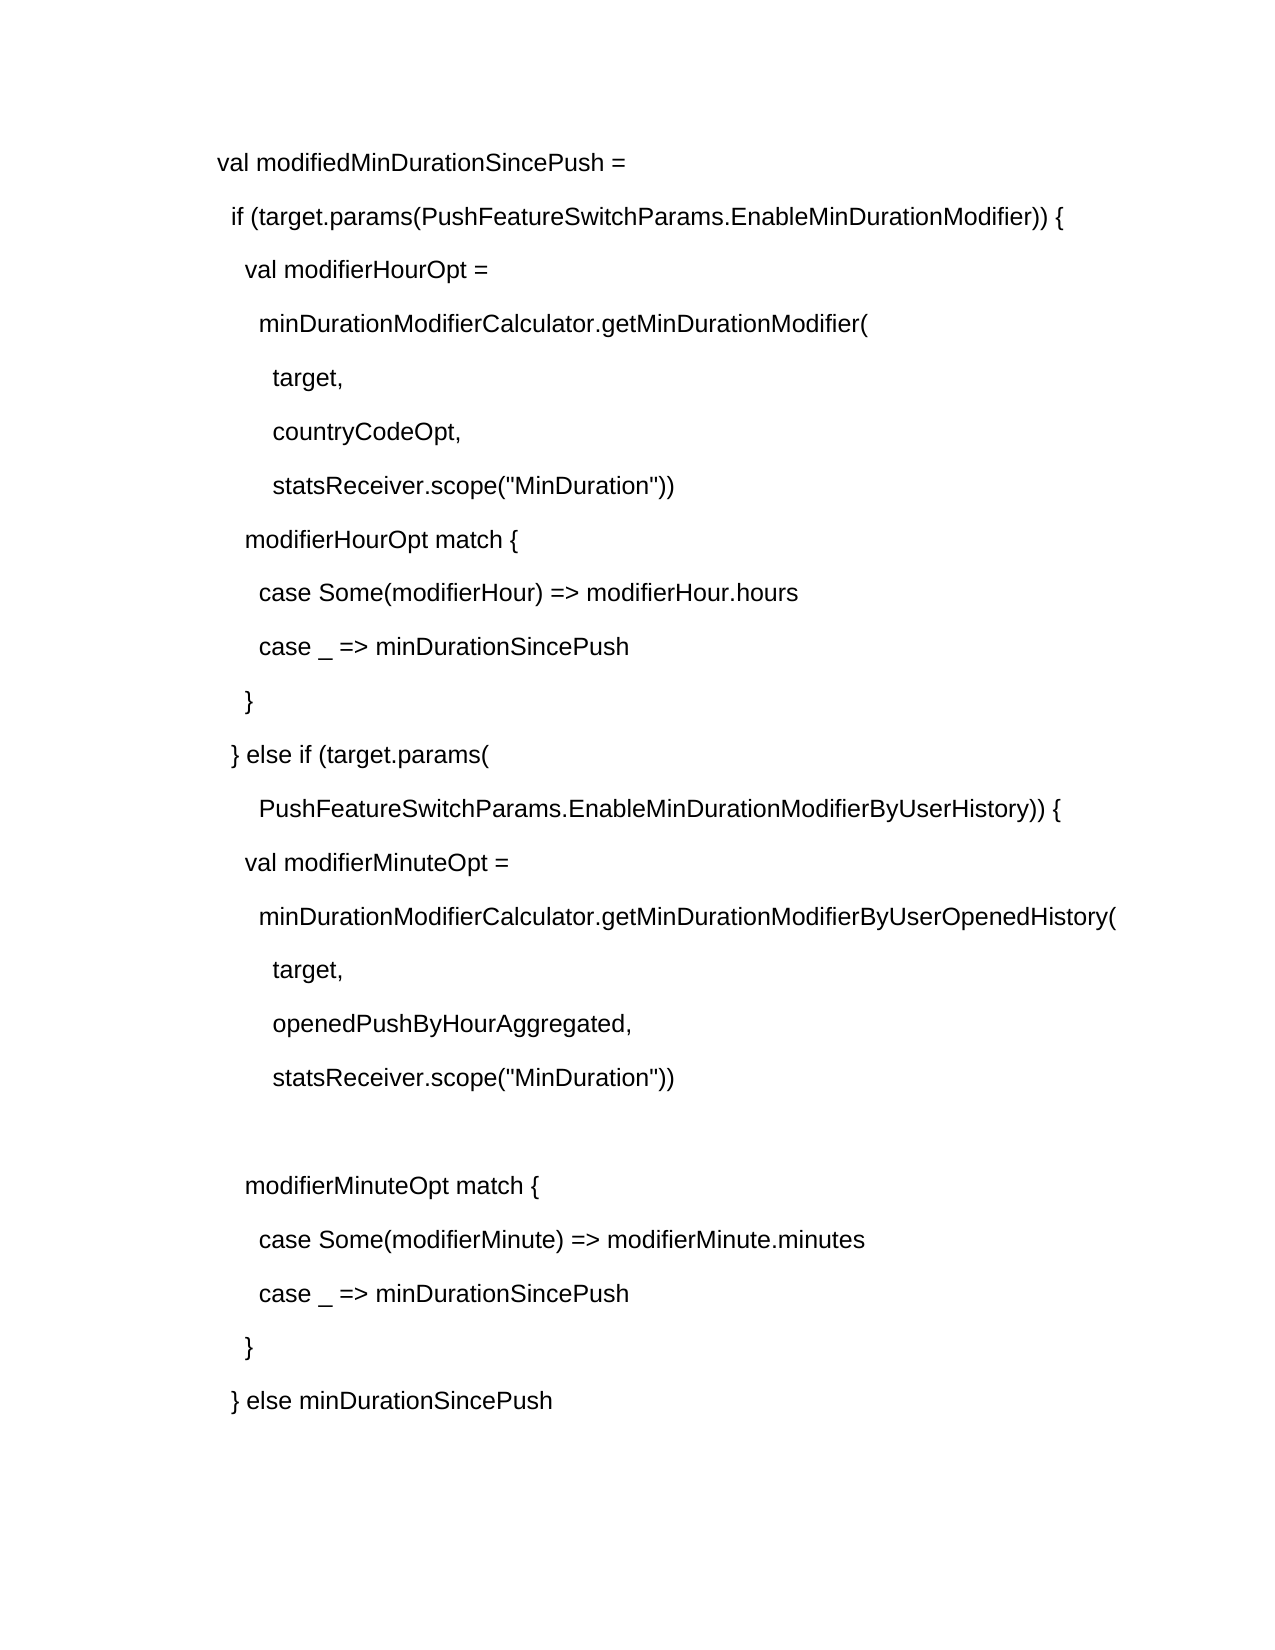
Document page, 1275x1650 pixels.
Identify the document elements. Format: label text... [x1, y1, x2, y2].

text val modifierMinuteOpt = [148, 848, 1127, 876]
text modifierHourOpt match { [148, 524, 1127, 553]
text target, [148, 955, 1127, 984]
text } else minDurationSincePush [148, 1386, 1127, 1415]
text case Some(modifierHour) => modifierHour.hours [148, 578, 1127, 607]
text modifierMinuteOpt match { [148, 1171, 1127, 1199]
text case _ => minDurationSincePush [148, 632, 1127, 661]
text statsReceiver.scope("MinDuration")) [148, 471, 1127, 499]
text countryCodeOpt, [148, 417, 1127, 446]
text PushFeatureSwitchParams.EnableMinDurationModifierByUserHistory)) { [148, 794, 1127, 823]
text case _ => minDurationSincePush [148, 1278, 1127, 1307]
text target, [148, 363, 1127, 392]
text val modifierHourOpt = [148, 255, 1127, 284]
text statsReceiver.scope("MinDuration")) [148, 1063, 1127, 1092]
text openedPushByHourAggregated, [148, 1009, 1127, 1038]
text if (target.params(PushFeatureSwitchParams.EnableMinDurationModifier)) { [148, 201, 1127, 230]
text } [148, 1332, 1127, 1361]
text minDurationModifierCalculator.getMinDurationModifier( [148, 309, 1127, 338]
text } [148, 686, 1127, 715]
text } else if (target.params( [148, 740, 1127, 769]
text val modifiedMinDurationSincePush = [148, 148, 1127, 176]
text case Some(modifierMinute) => modifierMinute.minutes [148, 1225, 1127, 1253]
text minDurationModifierCalculator.getMinDurationModifierByUserOpenedHistory( [148, 902, 1127, 930]
